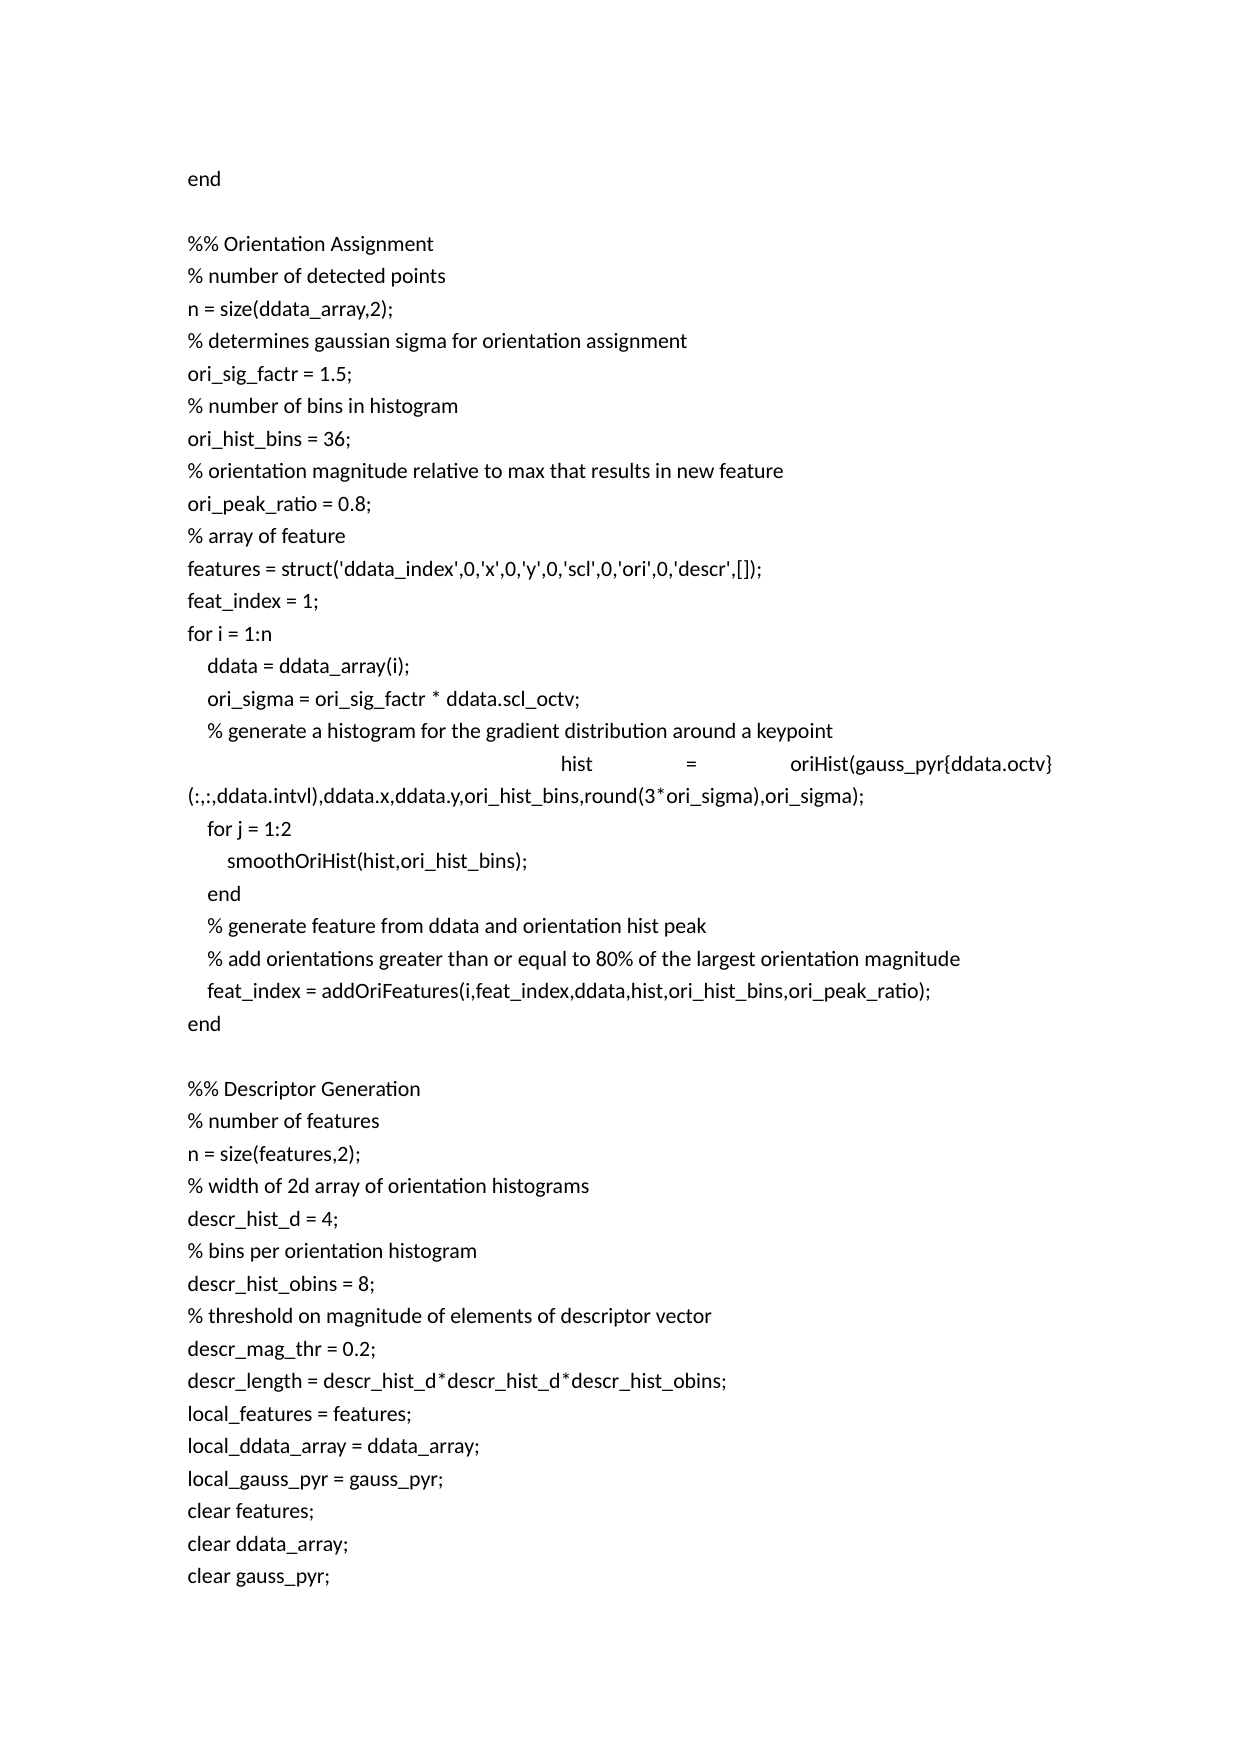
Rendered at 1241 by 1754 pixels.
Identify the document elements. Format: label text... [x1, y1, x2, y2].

text % generate a histogram for the gradient distribution around a keypoint [187, 714, 1053, 747]
text local_gauss_pyr = gauss_pyr; [187, 1462, 1053, 1494]
text %% Descriptor Generation [187, 1072, 1053, 1104]
text % array of feature [187, 519, 1053, 552]
text % threshold on magnitude of elements of descriptor vector [187, 1299, 1053, 1332]
text n = size(ddata_array,2); [187, 292, 1053, 324]
text % add orientations greater than or equal to 80% of the largest orientation magnitude [187, 942, 1053, 974]
text ori_sig_factr = 1.5; [187, 357, 1053, 389]
text % width of 2d array of orientation histograms [187, 1169, 1053, 1202]
text % determines gaussian sigma for orientation assignment [187, 324, 1053, 357]
text smoothOriHist(hist,ori_hist_bins); [187, 844, 1053, 877]
text local_features = features; [187, 1397, 1053, 1429]
text for j = 1:2 [187, 812, 1053, 844]
text descr_hist_d = 4; [187, 1202, 1053, 1234]
text clear ddata_array; [187, 1527, 1053, 1559]
text end [187, 1007, 1053, 1039]
text % number of detected points [187, 259, 1053, 292]
text ddata = ddata_array(i); [187, 649, 1053, 682]
text descr_mag_thr = 0.2; [187, 1332, 1053, 1364]
text hist = oriHist(gauss_pyr{ddata.octv}(:,:,ddata.intvl),ddata.x,ddata.y,ori_hist_bins,round(3*ori_sigma),ori_sigma); [187, 747, 1053, 812]
text feat_index = 1; [187, 584, 1053, 617]
text n = size(features,2); [187, 1137, 1053, 1169]
text % number of features [187, 1104, 1053, 1137]
text clear features; [187, 1494, 1053, 1527]
text % number of bins in histogram [187, 389, 1053, 422]
text ori_peak_ratio = 0.8; [187, 487, 1053, 519]
text % bins per orientation histogram [187, 1234, 1053, 1267]
text % generate feature from ddata and orientation hist peak [187, 909, 1053, 942]
text local_ddata_array = ddata_array; [187, 1429, 1053, 1462]
text for i = 1:n [187, 617, 1053, 649]
text feat_index = addOriFeatures(i,feat_index,ddata,hist,ori_hist_bins,ori_peak_ratio); [187, 974, 1053, 1007]
text end [187, 162, 1053, 194]
text ori_hist_bins = 36; [187, 422, 1053, 454]
text % orientation magnitude relative to max that results in new feature [187, 454, 1053, 487]
text %% Orientation Assignment [187, 227, 1053, 259]
text descr_hist_obins = 8; [187, 1267, 1053, 1299]
text ori_sigma = ori_sig_factr * ddata.scl_octv; [187, 682, 1053, 714]
text descr_length = descr_hist_d*descr_hist_d*descr_hist_obins; [187, 1364, 1053, 1397]
text end [187, 877, 1053, 909]
text clear gauss_pyr; [187, 1559, 1053, 1592]
text features = struct('ddata_index',0,'x',0,'y',0,'scl',0,'ori',0,'descr',[]); [187, 552, 1053, 584]
